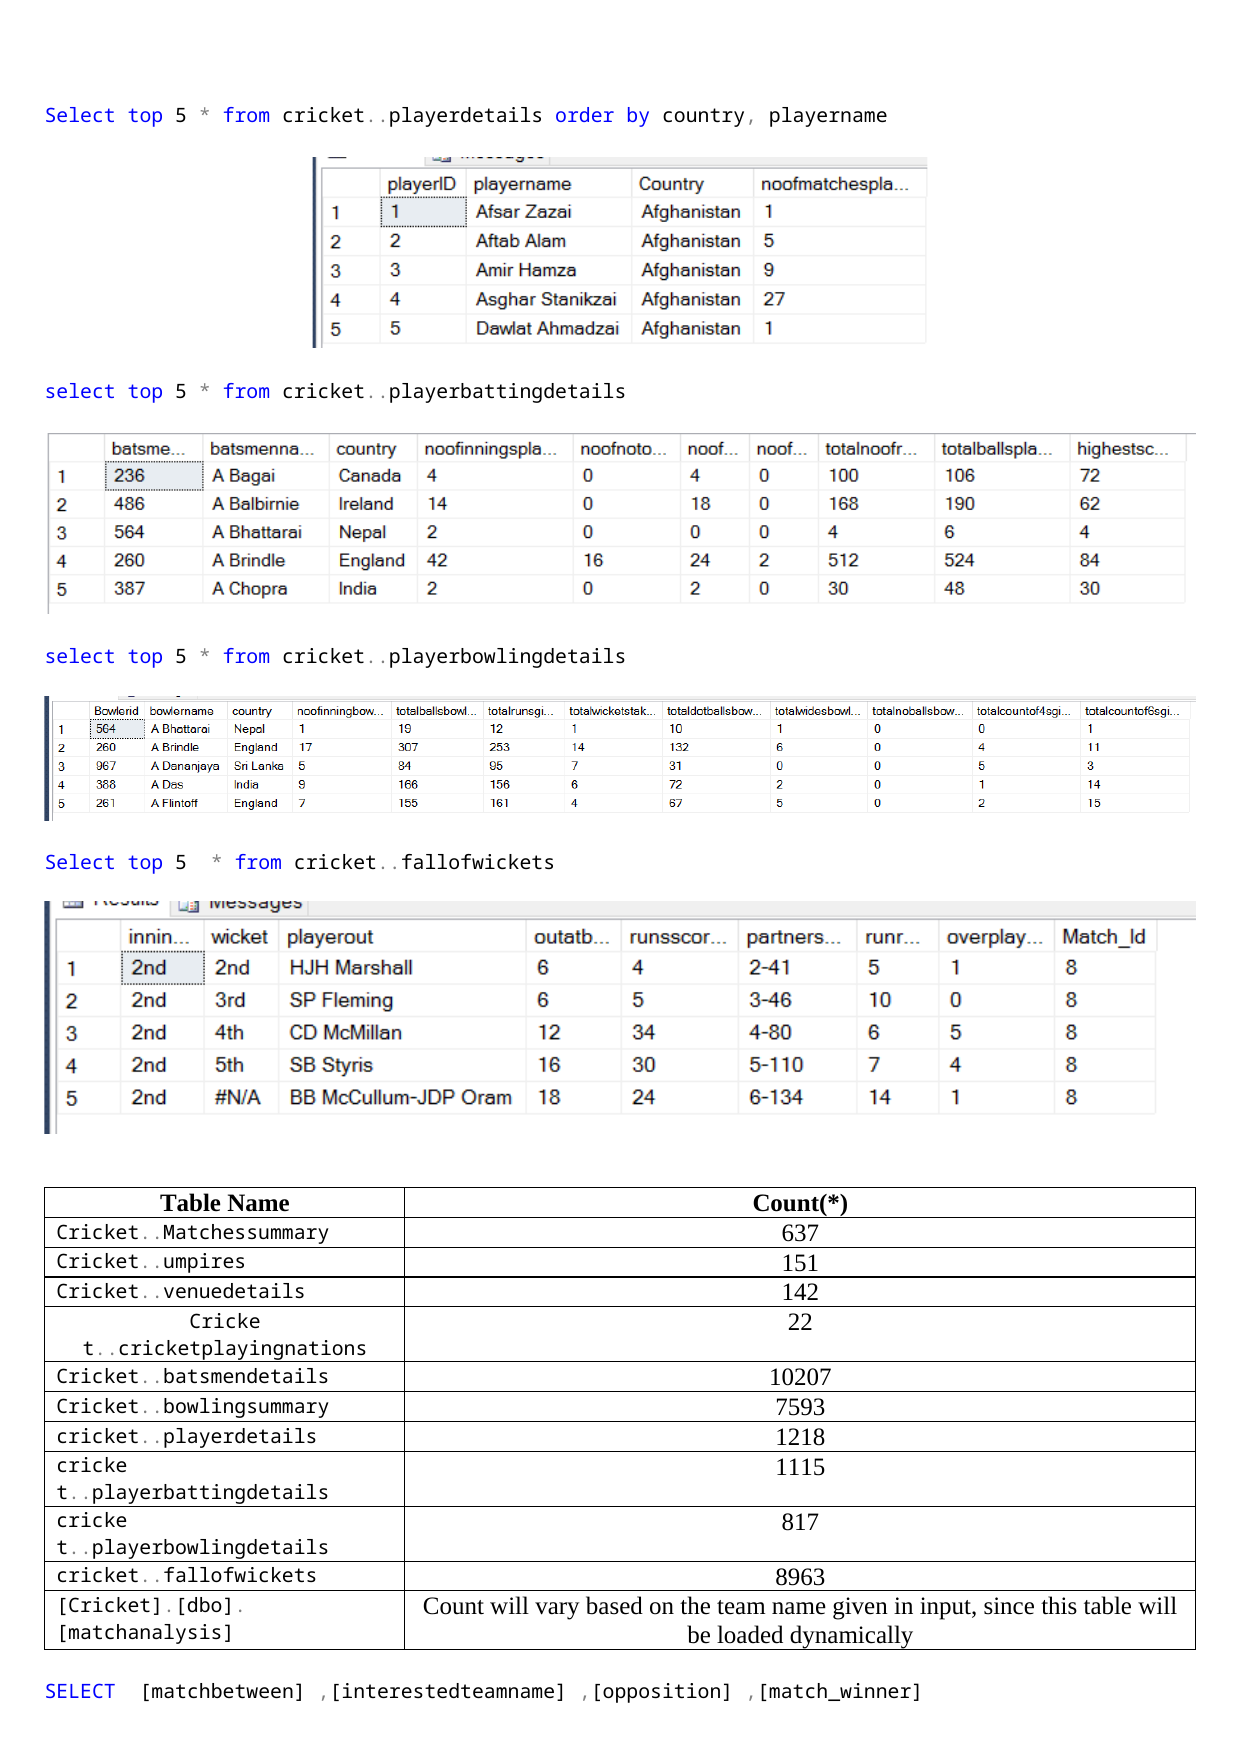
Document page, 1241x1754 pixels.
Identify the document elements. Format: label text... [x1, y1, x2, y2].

text Select top 5 * from cricket..playerdetails order by country, playername [44, 101, 1196, 128]
table_cell 142 [405, 1278, 1195, 1306]
picture [44, 696, 1196, 821]
table_cell Cricket..venuedetails [45, 1278, 404, 1306]
table_header Table Name [45, 1188, 404, 1217]
table_cell cricket..fallofwickets [45, 1562, 404, 1590]
table_cell Count will vary based on the team name given in input, since this table will be loaded dynamically [405, 1591, 1195, 1649]
table_cell Cricket..Matchessummary [45, 1218, 404, 1247]
table_cell 10207 [405, 1362, 1195, 1391]
picture [44, 433, 1196, 614]
picture [312, 157, 928, 348]
table_header Count(*) [405, 1188, 1195, 1217]
text SELECT [matchbetween] ,[interestedteamname] ,[opposition] ,[match_winner] [44, 1677, 1196, 1704]
table_cell 1115 [405, 1452, 1195, 1506]
table_cell Cricket..batsmendetails [45, 1362, 404, 1391]
table_cell 1218 [405, 1422, 1195, 1451]
table_cell 637 [405, 1218, 1195, 1247]
picture [44, 901, 1196, 1134]
table_cell 8963 [405, 1562, 1195, 1590]
text select top 5 * from cricket..playerbattingdetails [44, 377, 1196, 404]
text Select top 5 * from cricket..fallofwickets [44, 848, 1196, 875]
table_cell Cricket..bowlingsummary [45, 1392, 404, 1421]
table_cell cricket..playerbattingdetails [45, 1452, 404, 1506]
table_cell cricket..playerbowlingdetails [45, 1507, 404, 1561]
table_cell 817 [405, 1507, 1195, 1561]
table_cell [Cricket].[dbo].[matchanalysis] [45, 1591, 404, 1649]
text select top 5 * from cricket..playerbowlingdetails [44, 642, 1196, 669]
table_cell Cricket..cricketplayingnations [45, 1307, 404, 1361]
table_cell Cricket..umpires [45, 1248, 404, 1276]
table_cell 7593 [405, 1392, 1195, 1421]
table_cell 22 [405, 1307, 1195, 1361]
table_cell 151 [405, 1248, 1195, 1276]
table_cell cricket..playerdetails [45, 1422, 404, 1451]
